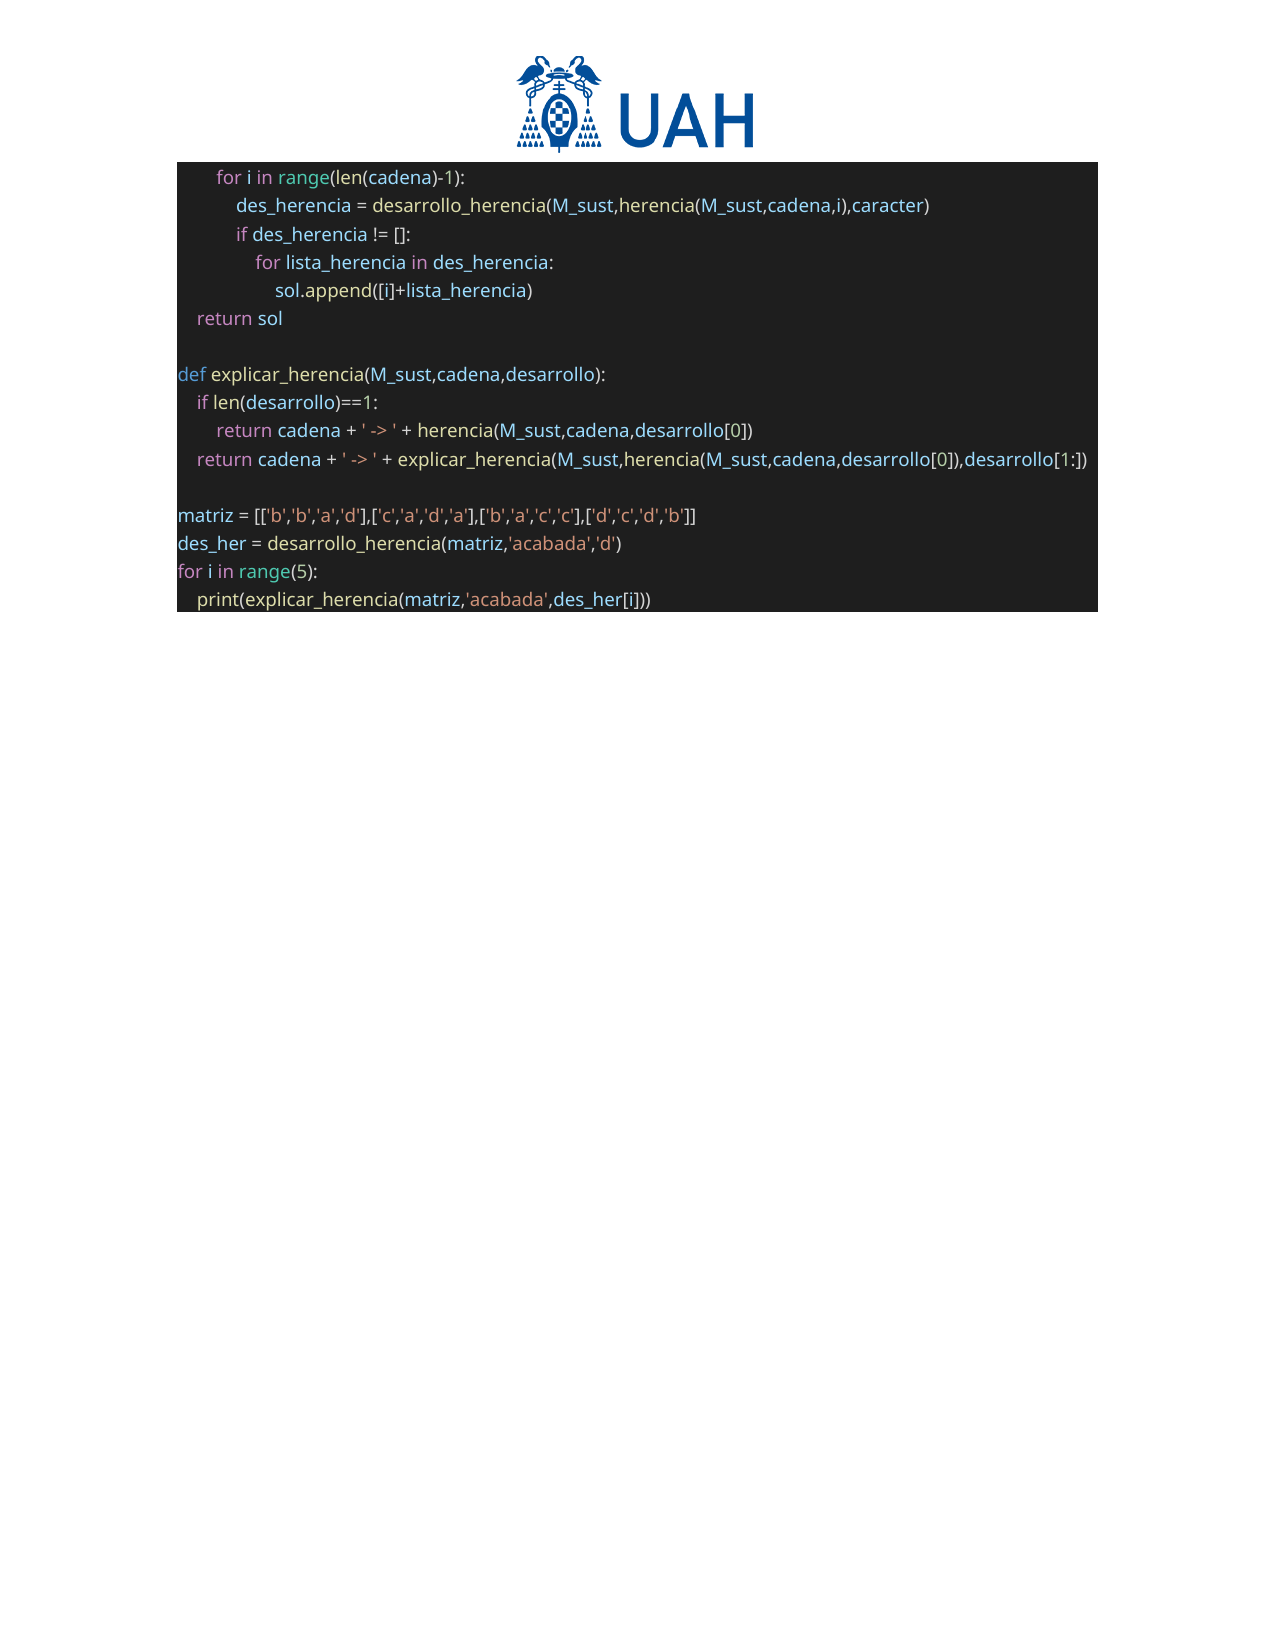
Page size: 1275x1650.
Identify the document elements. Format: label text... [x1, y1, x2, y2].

text if des_herencia != []: [177, 218, 1098, 246]
text return cadena + ' -> ' + explicar_herencia(M_sust,herencia(M_sust,cadena,desarrollo[0]),desarrollo[1:]) [177, 443, 1098, 471]
text des_herencia = desarrollo_herencia(M_sust,herencia(M_sust,cadena,i),caracter) [177, 190, 1098, 218]
text for i in range(5): [177, 556, 1098, 584]
text if len(desarrollo)==1: [177, 387, 1098, 415]
text return sol [177, 303, 1098, 331]
text print(explicar_herencia(matriz,'acabada',des_her[i])) [177, 584, 1098, 612]
text des_her = desarrollo_herencia(matriz,'acabada','d') [177, 528, 1098, 556]
text for lista_herencia in des_herencia: [177, 246, 1098, 274]
text sol.append([i]+lista_herencia) [177, 274, 1098, 303]
text matriz = [['b','b','a','d'],['c','a','d','a'],['b','a','c','c'],['d','c','d','b']] [177, 499, 1098, 528]
text return cadena + ' -> ' + herencia(M_sust,cadena,desarrollo[0]) [177, 415, 1098, 443]
picture [516, 56, 759, 162]
text def explicar_herencia(M_sust,cadena,desarrollo): [177, 359, 1098, 387]
text for i in range(len(cadena)-1): [177, 162, 1098, 190]
